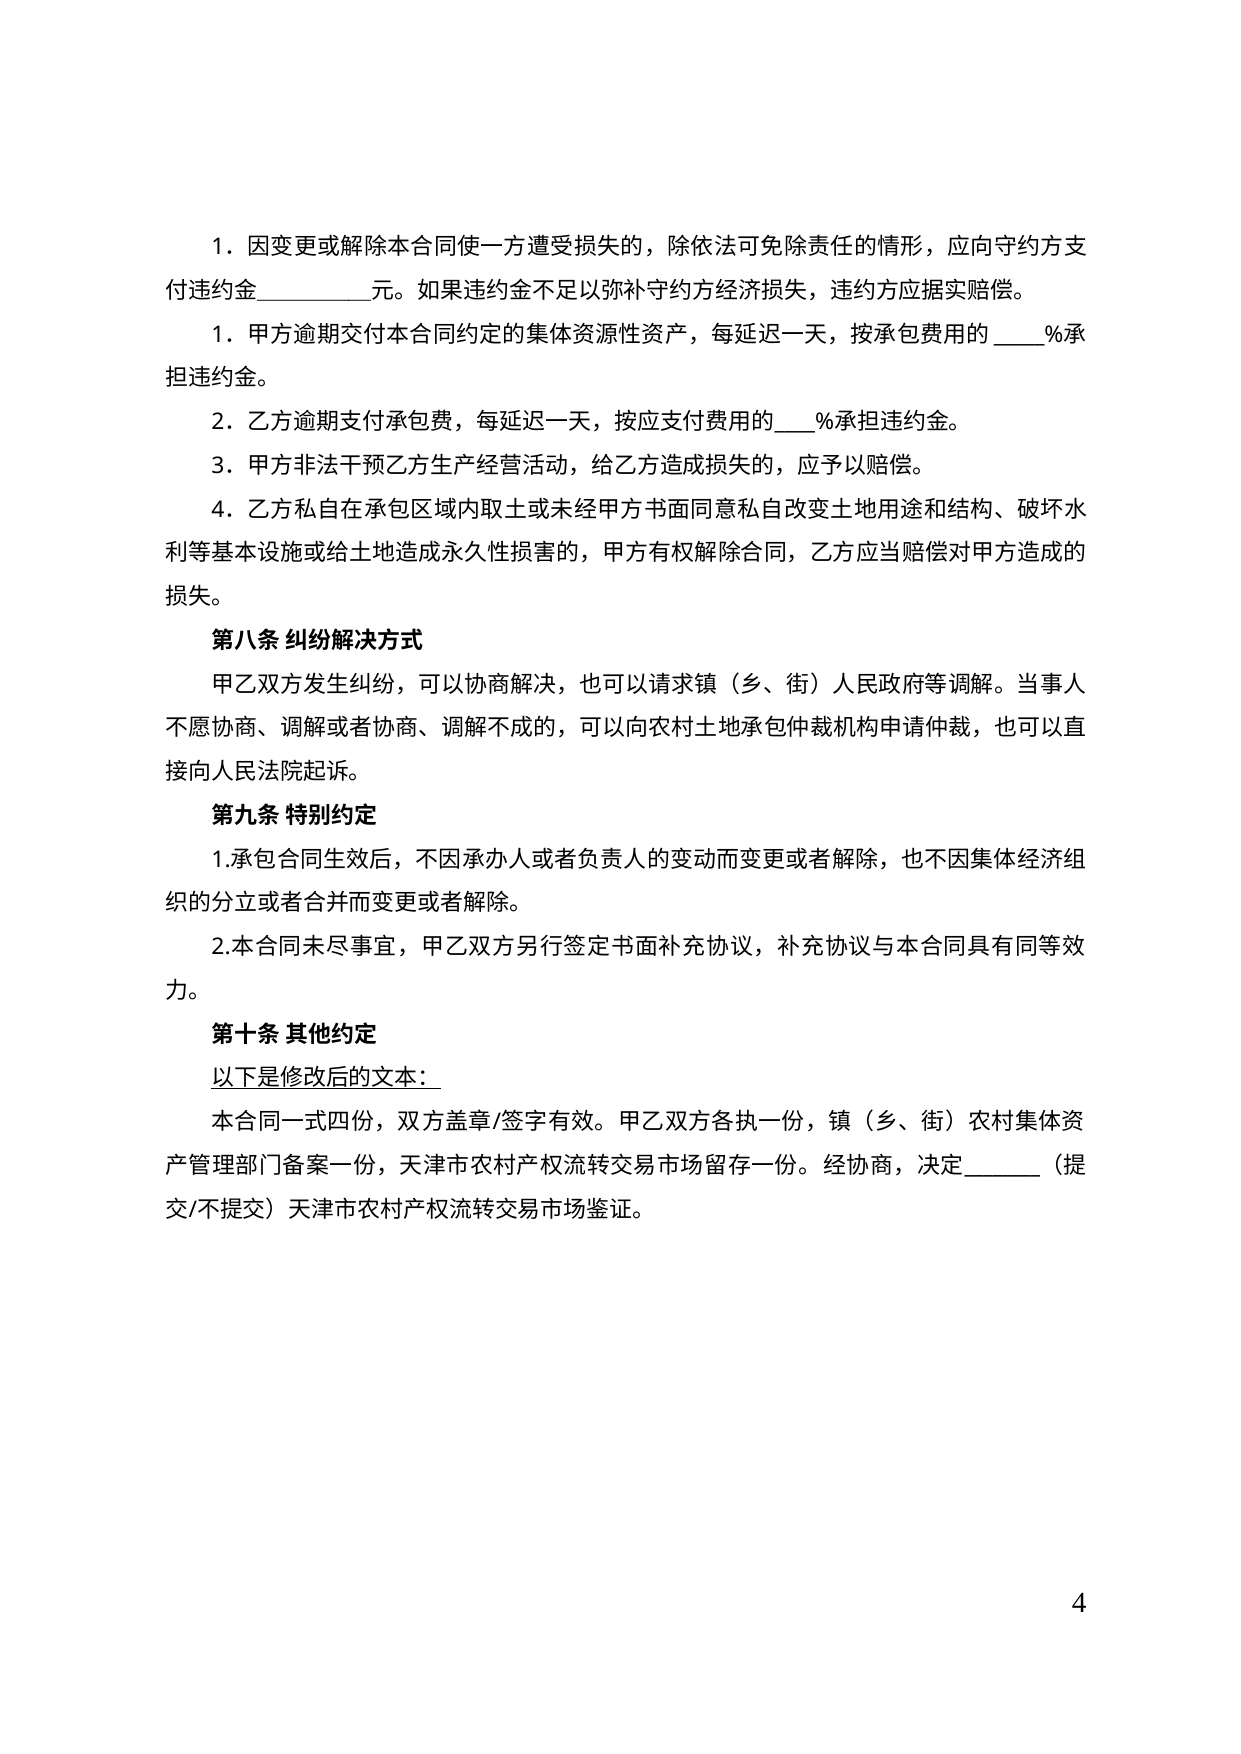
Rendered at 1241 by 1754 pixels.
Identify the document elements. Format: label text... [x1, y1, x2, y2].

list 特别约定 [165, 788, 1087, 832]
text 1.承包合同生效后，不因承办人或者负责人的变动而变更或者解除，也不因集体经济组织的分立或者合并而变更或者解除。 [165, 832, 1087, 919]
text 2.本合同未尽事宜，甲乙双方另行签定书面补充协议，补充协议与本合同具有同等效力。 [165, 919, 1087, 1007]
list 乙方私自在承包区域内取土或未经甲方书面同意私自改变土地用途和结构、破坏水利等基本设施或给土地造成永久性损害的，甲方有权解除合同，乙方应当赔偿对甲方造成的损失。 [165, 482, 1087, 613]
list 其他约定 [165, 1007, 1087, 1051]
list 甲方逾期交付本合同约定的集体资源性资产，每延迟一天，按承包费用的_____%承担违约金。 [165, 307, 1087, 394]
text 甲乙双方发生纠纷，可以协商解决，也可以请求镇（乡、街）人民政府等调解。当事人不愿协商、调解或者协商、调解不成的，可以向农村土地承包仲裁机构申请仲裁，也可以直接向人民法院起诉。 [165, 657, 1087, 788]
text 以下是修改后的文本： [165, 1051, 1087, 1094]
list 因变更或解除本合同使一方遭受损失的，除依法可免除责任的情形，应向守约方支付违约金＿＿＿＿＿元。如果违约金不足以弥补守约方经济损失，违约方应据实赔偿。 [165, 219, 1087, 307]
list 纠纷解决方式 [165, 613, 1087, 657]
text 本合同一式四份，双方盖章/签字有效。甲乙双方各执一份，镇（乡、街）农村集体资产管理部门备案一份，天津市农村产权流转交易市场留存一份。经协商，决定________（提交/不提交）天津市农村产权流转交易市场鉴证。 [165, 1094, 1087, 1226]
list 乙方逾期支付承包费，每延迟一天，按应支付费用的____%承担违约金。 [165, 394, 1087, 438]
list 甲方非法干预乙方生产经营活动，给乙方造成损失的，应予以赔偿。 [165, 438, 1087, 482]
